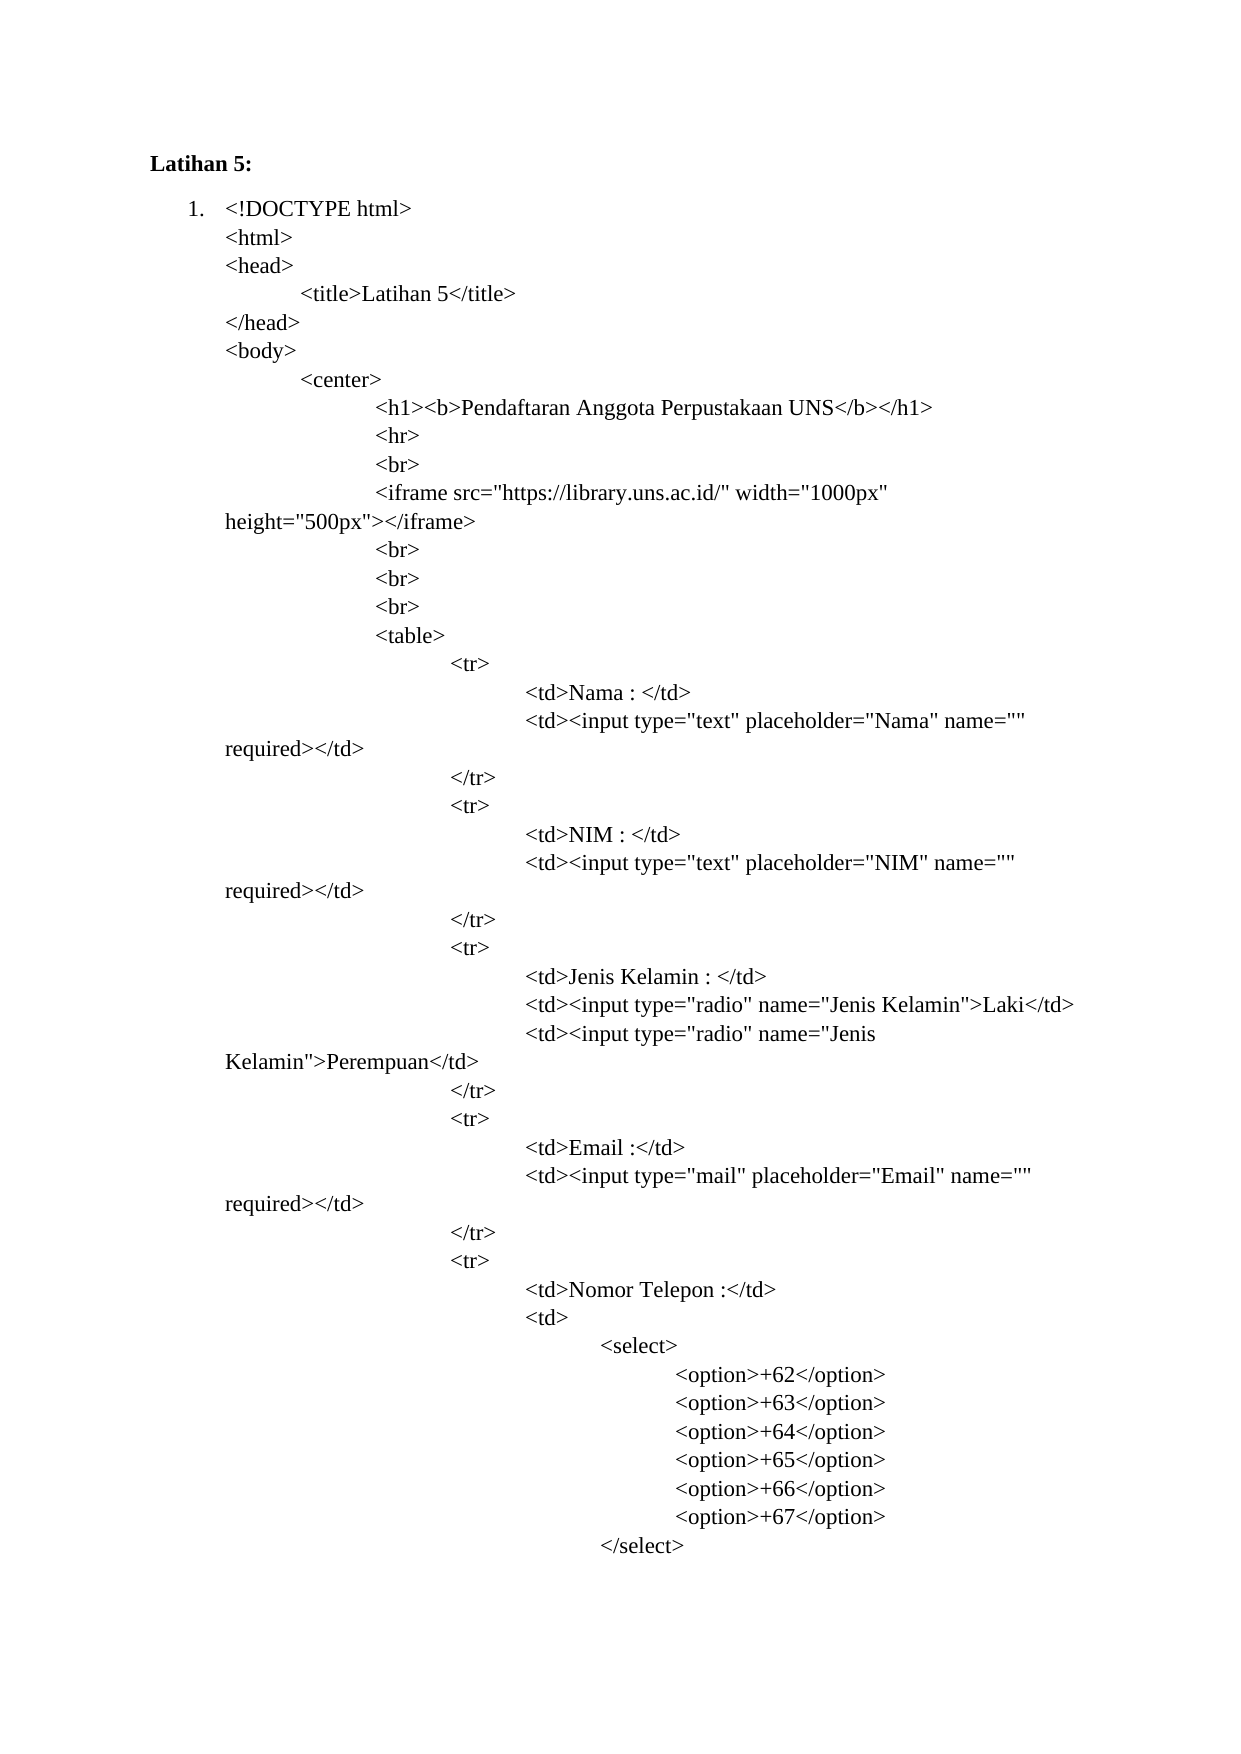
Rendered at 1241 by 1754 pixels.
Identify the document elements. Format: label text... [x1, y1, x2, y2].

list <option>+62</option> [225, 1361, 1090, 1387]
list <tr> [225, 1105, 1090, 1131]
list <option>+66</option> [225, 1475, 1090, 1501]
list <option>+64</option> [225, 1418, 1090, 1444]
list <td>NIM : </td> [225, 821, 1090, 847]
list </select> [225, 1532, 1090, 1558]
list <td>Nama : </td> [225, 678, 1090, 705]
list <td><input type="mail" placeholder="Email" name="" required></td> [225, 1162, 1090, 1217]
list <br> [225, 451, 1090, 477]
list <hr> [225, 423, 1090, 449]
list <html> [225, 223, 1090, 250]
list <option>+63</option> [225, 1389, 1090, 1416]
list </tr> [225, 764, 1090, 790]
list <br> [225, 593, 1090, 619]
list <tr> [225, 792, 1090, 819]
list <iframe src="https://library.uns.ac.id/" width="1000px" height="500px"></iframe> [225, 479, 1090, 534]
text Latihan 5: [150, 150, 1090, 176]
list <td><input type="radio" name="Jenis Kelamin">Laki</td> [225, 991, 1090, 1018]
list </tr> [225, 1077, 1090, 1103]
list <center> [225, 366, 1090, 392]
list <td><input type="text" placeholder="Nama" name="" required></td> [225, 707, 1090, 762]
list <td><input type="text" placeholder="NIM" name="" required></td> [225, 849, 1090, 904]
list <td>Email :</td> [225, 1133, 1090, 1160]
list <head> [225, 252, 1090, 278]
list <td>Jenis Kelamin : </td> [225, 963, 1090, 989]
list <tr> [225, 1247, 1090, 1274]
list </tr> [225, 1219, 1090, 1245]
list </tr> [225, 906, 1090, 932]
list <td>Nomor Telepon :</td> [225, 1276, 1090, 1302]
list <h1><b>Pendaftaran Anggota Perpustakaan UNS</b></h1> [225, 394, 1090, 421]
list <br> [225, 565, 1090, 591]
list <tr> [225, 650, 1090, 676]
list <td> [225, 1304, 1090, 1331]
list </head> [225, 309, 1090, 335]
list <tr> [225, 934, 1090, 961]
list <option>+65</option> [225, 1446, 1090, 1473]
list <body> [225, 337, 1090, 364]
list <table> [225, 622, 1090, 648]
list <td><input type="radio" name="Jenis Kelamin">Perempuan</td> [225, 1020, 1090, 1074]
list <!DOCTYPE html> [187, 195, 1090, 221]
list <select> [225, 1333, 1090, 1359]
list <title>Latihan 5</title> [225, 280, 1090, 307]
list <br> [225, 536, 1090, 563]
list <option>+67</option> [225, 1503, 1090, 1529]
